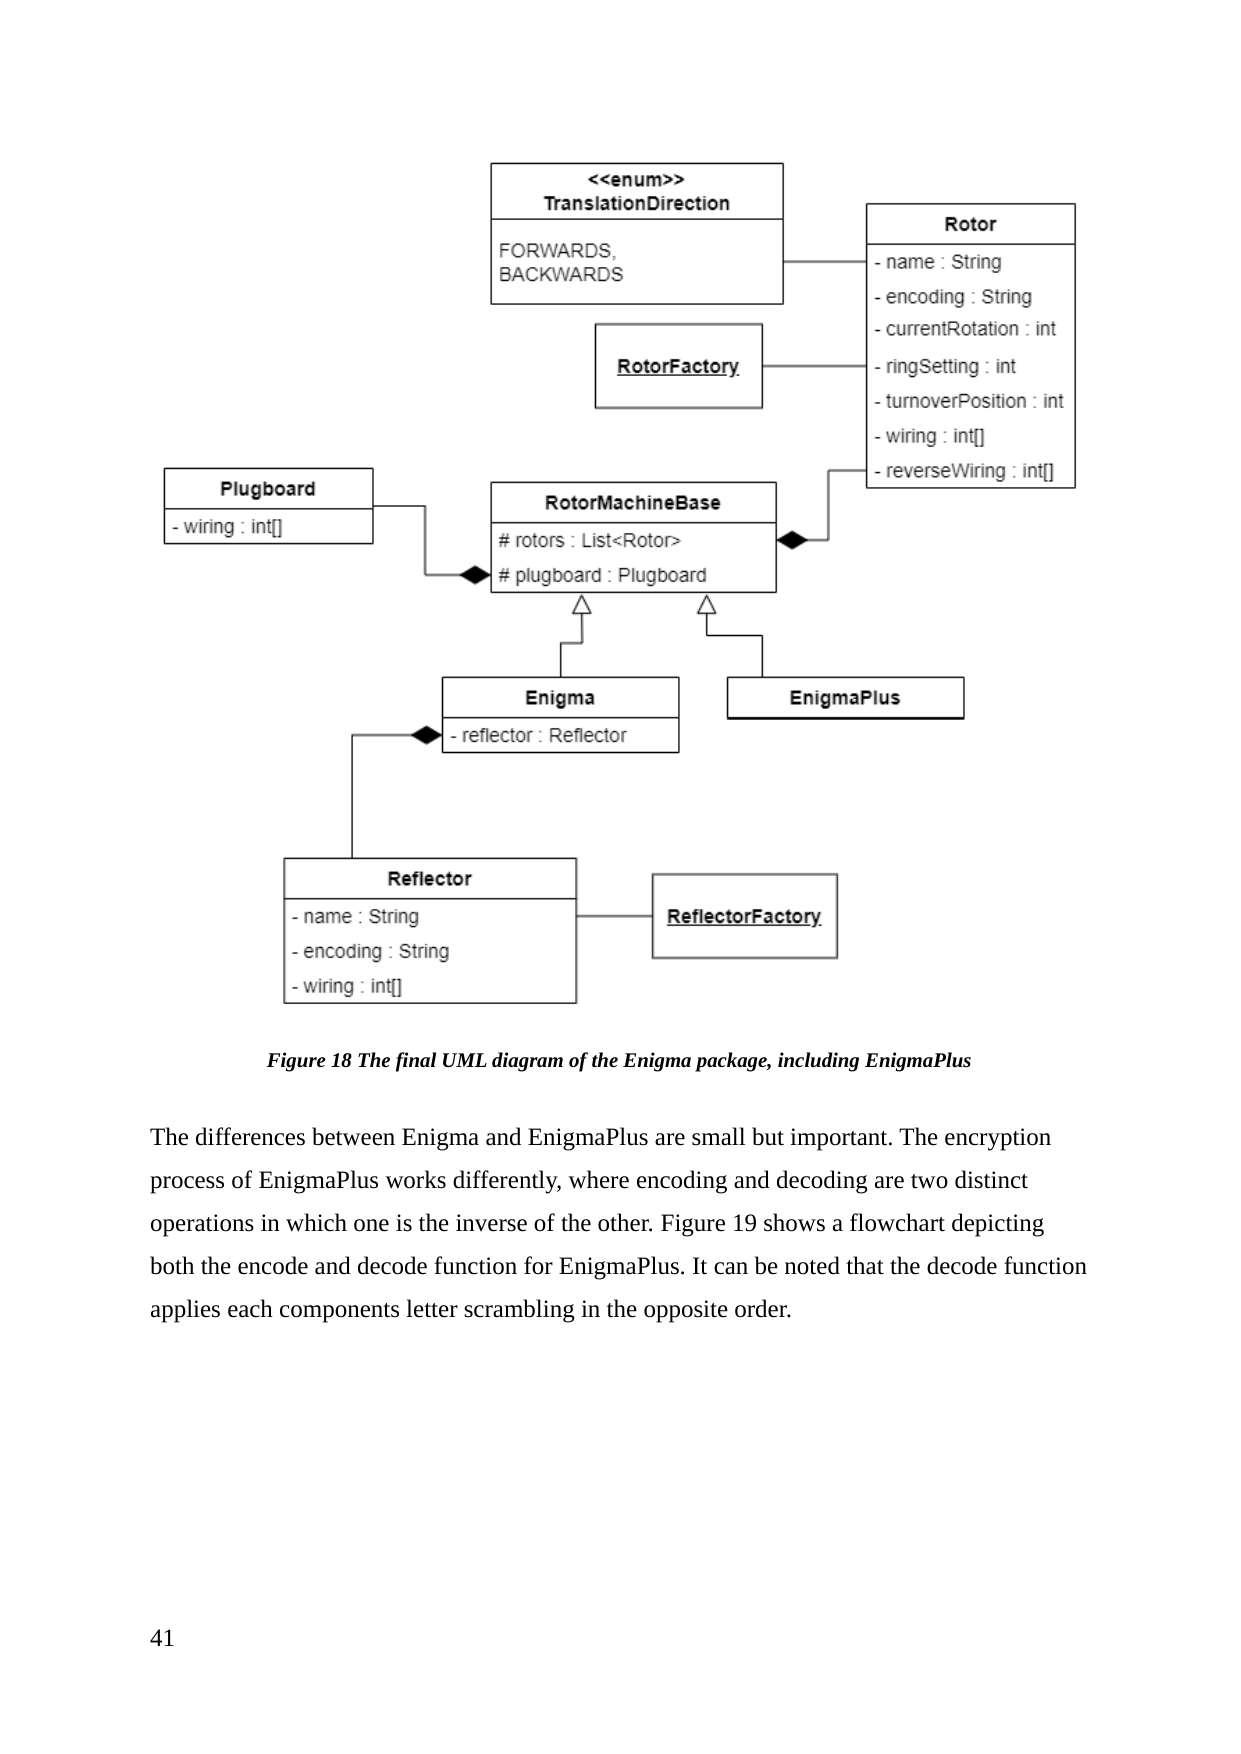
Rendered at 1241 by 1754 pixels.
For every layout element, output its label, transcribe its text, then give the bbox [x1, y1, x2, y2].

text The differences between Enigma and EnigmaPlus are small but important. The encryption process of EnigmaPlus works differently, where encoding and decoding are two distinct operations in which one is the inverse of the other. Figure 19 shows a flowchart depicting both the encode and decode function for EnigmaPlus. It can be noted that the decode function applies each components letter scrambling in the opposite order. [150, 1122, 1090, 1323]
picture [150, 150, 1090, 1018]
